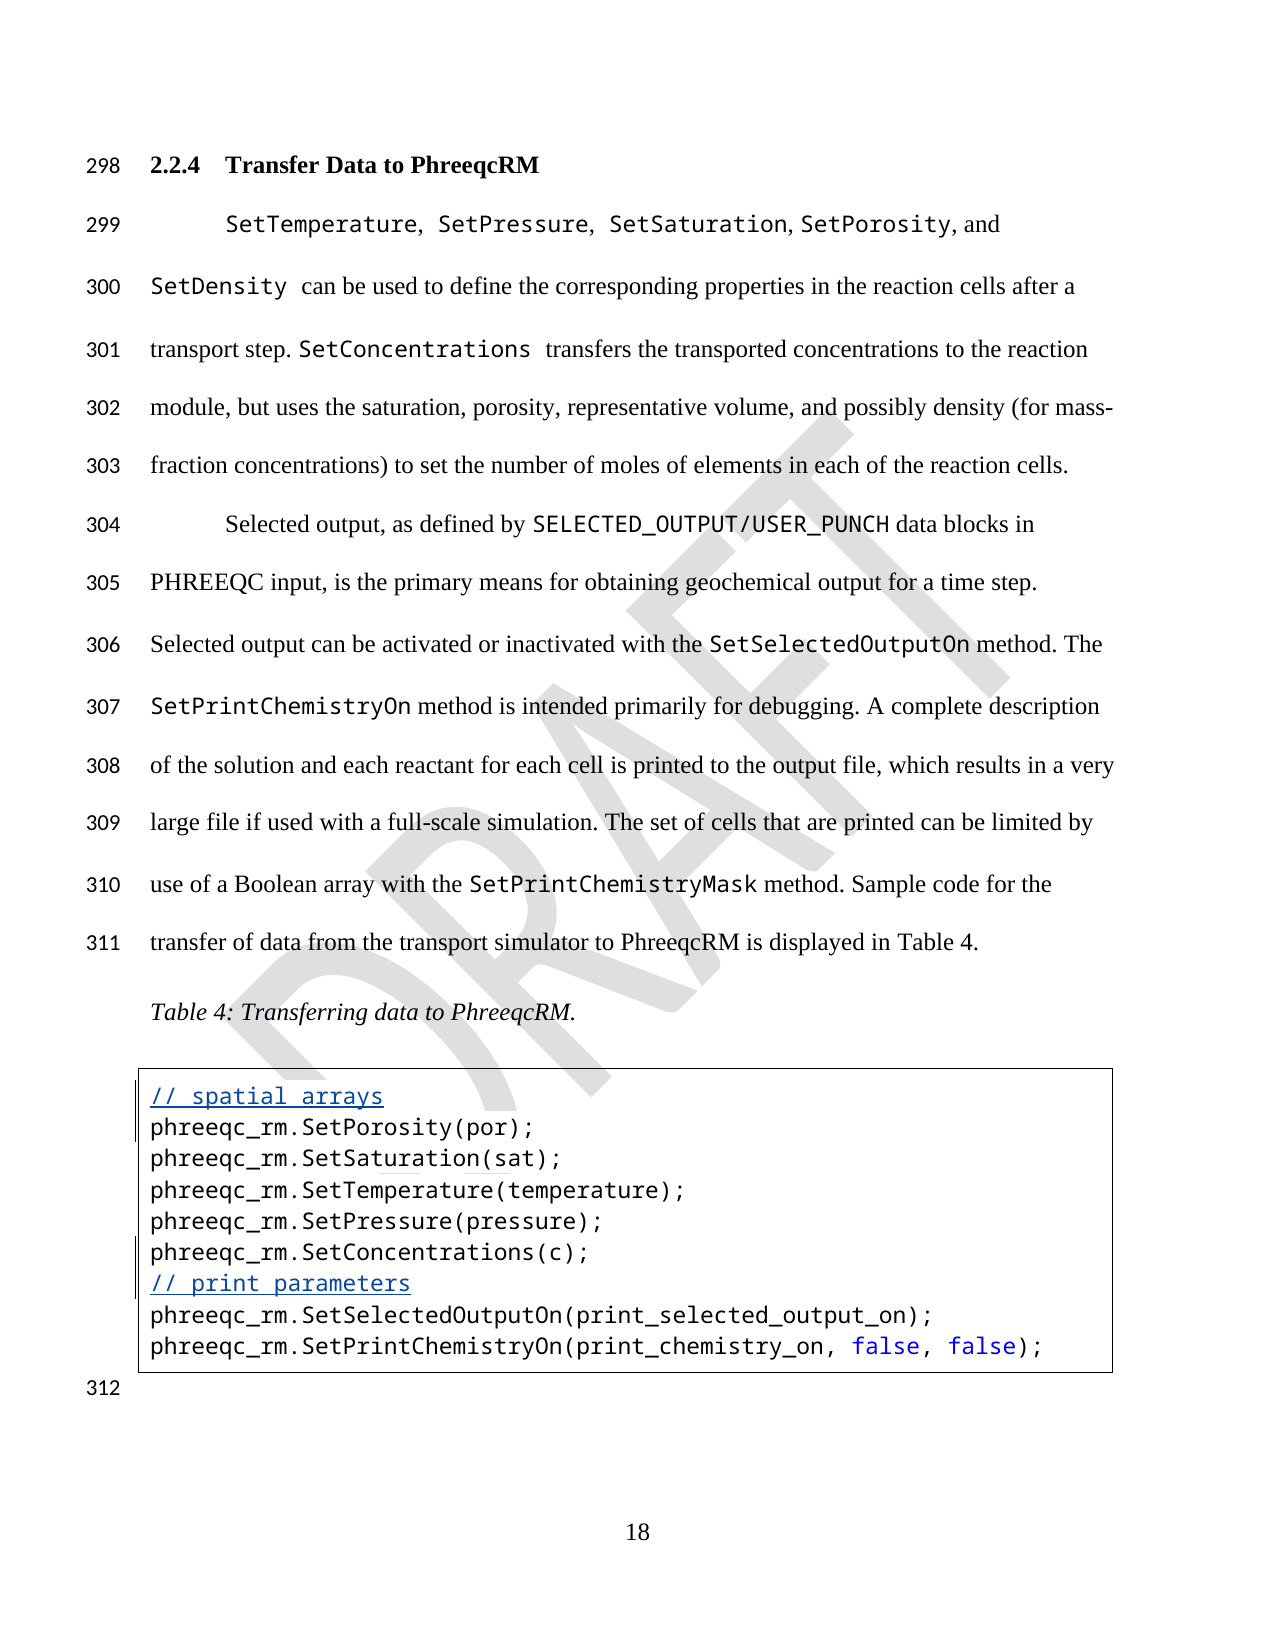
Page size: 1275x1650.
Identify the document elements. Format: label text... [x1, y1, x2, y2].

text SetTemperature, SetPressure, SetSaturation, SetPorosity, and SetDensity can be used to define the corresponding properties in the reaction cells after a transport step. SetConcentrations transfers the transported concentrations to the reaction module, but uses the saturation, porosity, representative volume, and possibly density (for mass-fraction concentrations) to set the number of moles of elements in each of the reaction cells. [150, 207, 1125, 479]
subtitle Transfer Data to PhreeqcRM [150, 150, 1125, 179]
text Selected output, as defined by SELECTED_OUTPUT/USER_PUNCH data blocks in PHREEQC input, is the primary means for obtaining geochemical output for a time step. Selected output can be activated or inactivated with the SetSelectedOutputOn method. The SetPrintChemistryOn method is intended primarily for debugging. A complete description of the solution and each reactant for each cell is printed to the output file, which results in a very large file if used with a full-scale simulation. The set of cells that are printed can be limited by use of a Boolean array with the SetPrintChemistryMask method. Sample code for the transfer of data from the transport simulator to PhreeqcRM is displayed in Table 4. [150, 507, 1125, 956]
table_header phreeqc_rm.SetPorosity(por); phreeqc_rm.SetSaturation(sat); phreeqc_rm.SetTemperature(temperature); phreeqc_rm.SetPressure(pressure); phreeqc_rm.SetConcentrations(c); phreeqc_rm.SetSelectedOutputOn(print_selected_output_on); phreeqc_rm.SetPrintChemistryOn(print_chemistry_on, false, false); [139, 1069, 1112, 1372]
text Table 4: Transferring data to PhreeqcRM. [150, 997, 1125, 1026]
